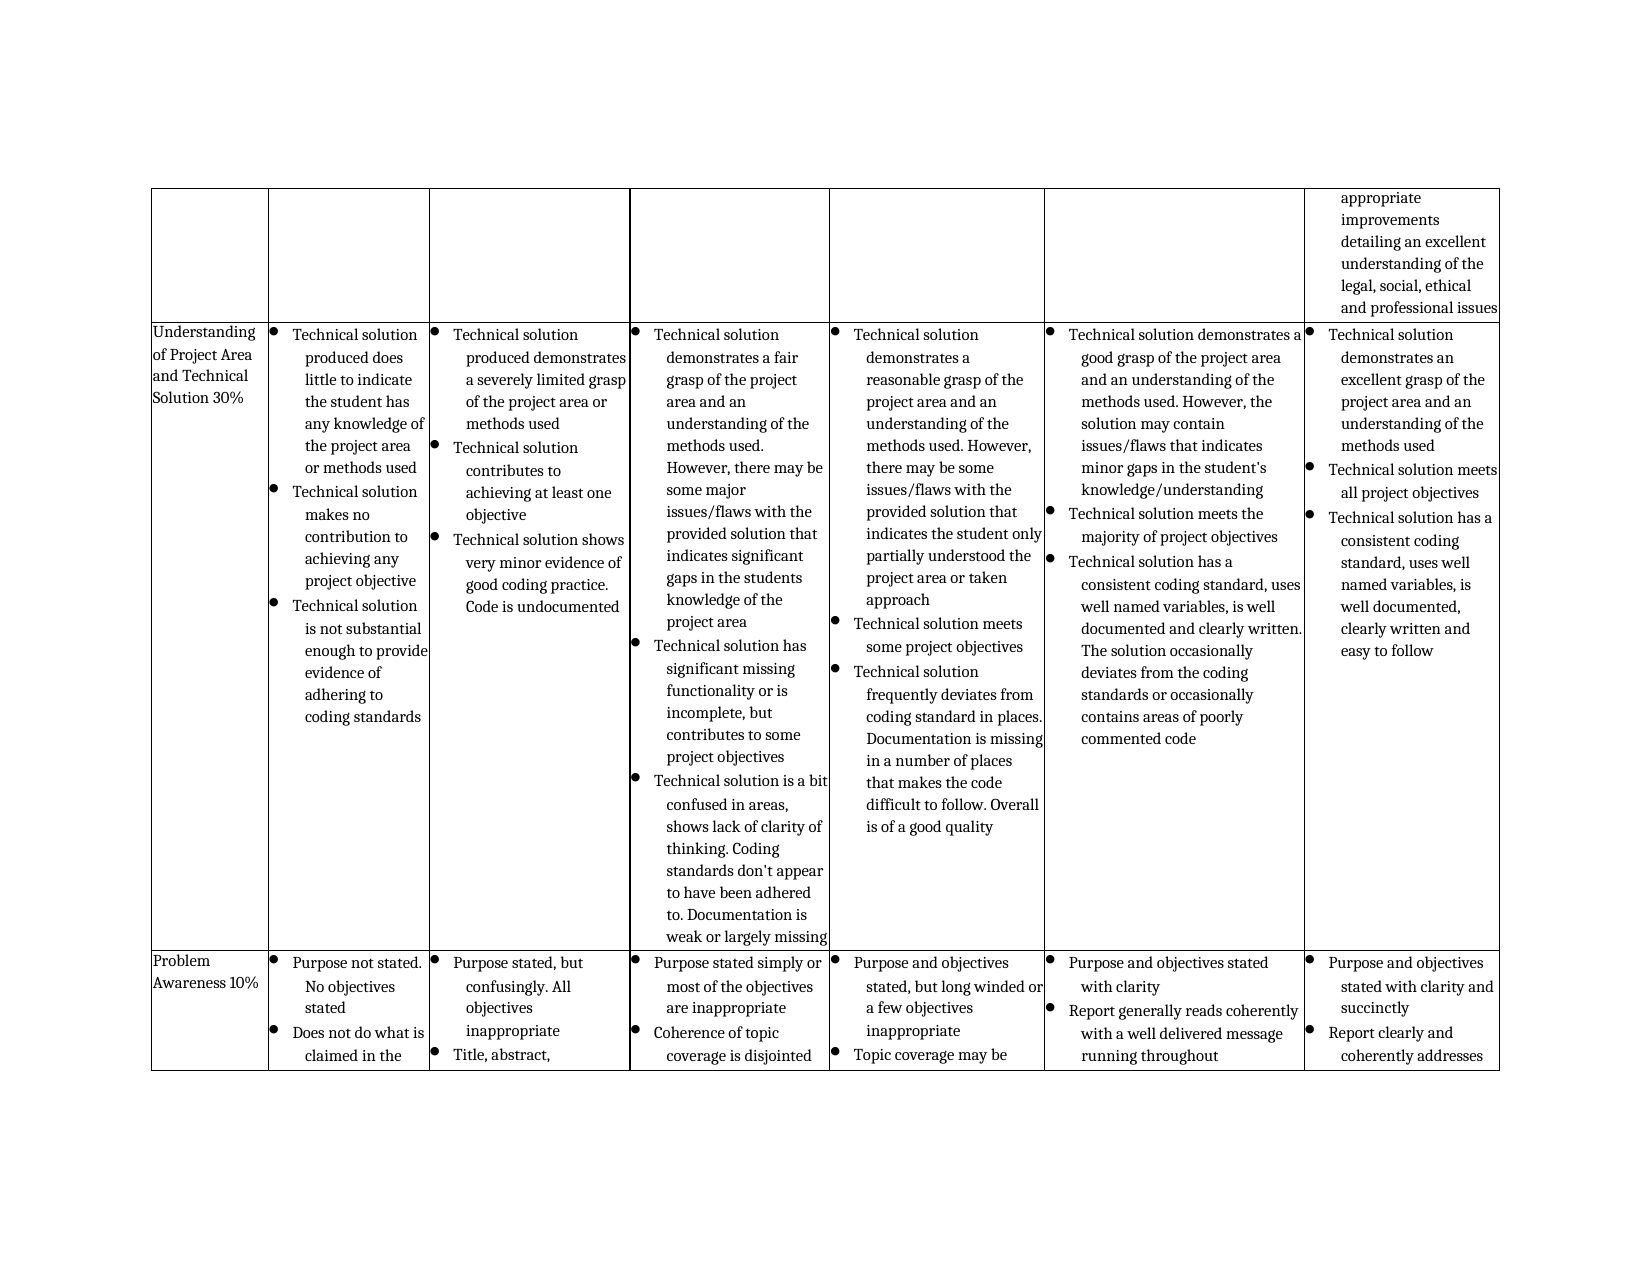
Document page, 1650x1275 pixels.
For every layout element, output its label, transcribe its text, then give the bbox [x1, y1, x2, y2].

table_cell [269, 189, 429, 322]
table_cell Technical solution demonstrates a reasonable grasp of the project area and an understanding of the methods used. However, there may be some issues/flaws with the provided solution that indicates the student only partially understood the project area or taken approach Technical solution meets some project objectives Technical solution frequently deviates from coding standard in places. Documentation is missing in a number of places that makes the code difficult to follow. Overall is of a good quality [830, 323, 1044, 950]
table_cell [1045, 189, 1304, 322]
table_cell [430, 951, 629, 1070]
table_cell Technical solution produced does little to indicate the student has any knowledge of the project area or methods used Technical solution makes no contribution to achieving any project objective Technical solution is not substantial enough to provide evidence of adhering to coding standards [269, 323, 429, 950]
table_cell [631, 189, 829, 322]
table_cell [631, 951, 829, 1070]
table_cell Technical solution demonstrates an excellent grasp of the project area and an understanding of the methods used Technical solution meets all project objectives Technical solution has a consistent coding standard, uses well named variables, is well documented, clearly written and easy to follow [1305, 323, 1499, 950]
table_cell Technical solution demonstrates a good grasp of the project area and an understanding of the methods used. However, the solution may contain issues/flaws that indicates minor gaps in the student's knowledge/understanding Technical solution meets the majority of project objectives Technical solution has a consistent coding standard, uses well named variables, is well documented and clearly written. The solution occasionally deviates from the coding standards or occasionally contains areas of poorly commented code [1045, 323, 1304, 950]
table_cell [269, 951, 429, 1070]
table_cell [430, 189, 629, 322]
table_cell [152, 951, 268, 1070]
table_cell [1305, 951, 1499, 1070]
table_cell Technical solution demonstrates a fair grasp of the project area and an understanding of the methods used. However, there may be some major issues/flaws with the provided solution that indicates significant gaps in the students knowledge of the project area Technical solution has significant missing functionality or is incomplete, but contributes to some project objectives Technical solution is a bit confused in areas, shows lack of clarity of thinking. Coding standards don't appear to have been adhered to. Documentation is weak or largely missing [631, 323, 829, 950]
table_cell Technical solution produced demonstrates a severely limited grasp of the project area or methods used Technical solution contributes to achieving at least one objective Technical solution shows very minor evidence of good coding practice. Code is undocumented [430, 323, 629, 950]
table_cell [830, 951, 1044, 1070]
table_cell Understanding of Project Area and Technical Solution 30% [152, 323, 268, 950]
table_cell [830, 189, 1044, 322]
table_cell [152, 189, 268, 322]
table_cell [1045, 951, 1304, 1070]
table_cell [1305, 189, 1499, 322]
